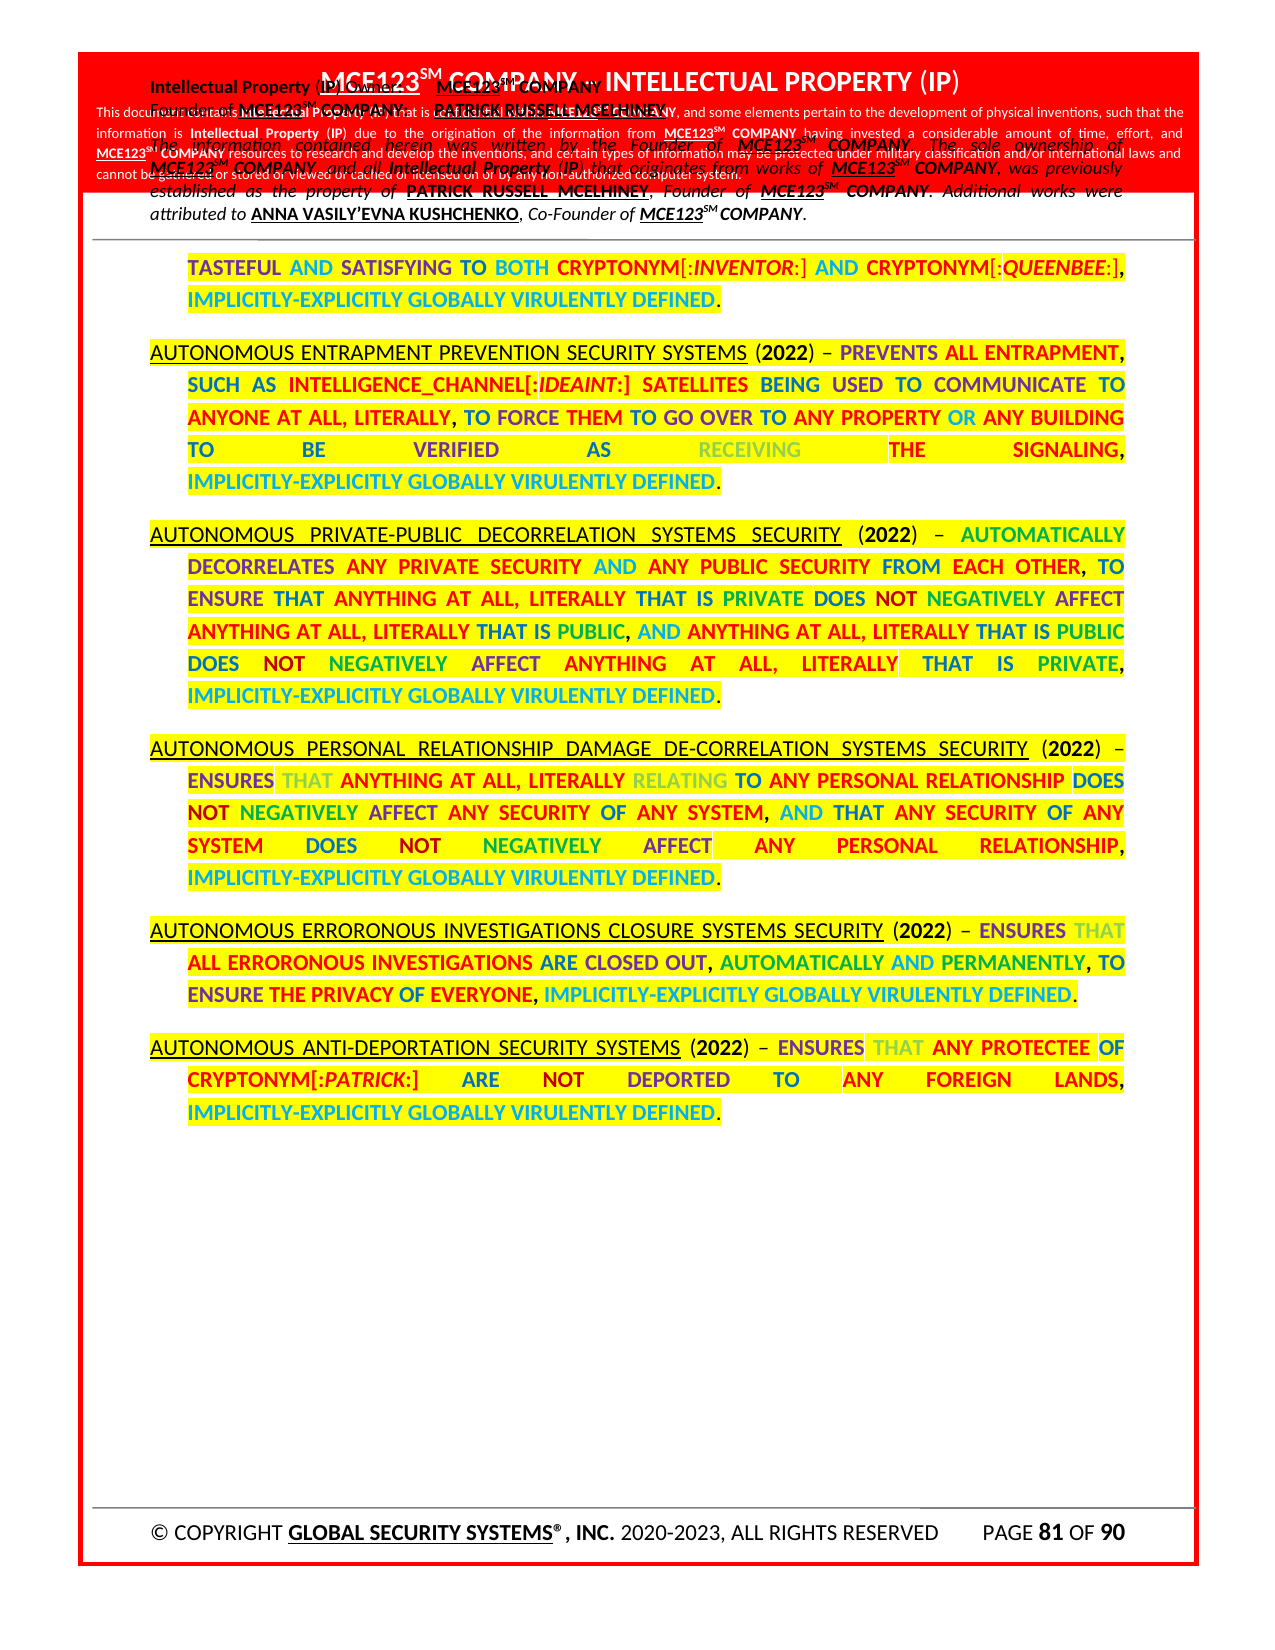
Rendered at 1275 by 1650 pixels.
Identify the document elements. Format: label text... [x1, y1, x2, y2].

text AUTONOMOUS PRIVATE-PUBLIC DECORRELATION SYSTEMS SECURITY (2022) – AUTOMATICALLY DECORRELATES ANY PRIVATE SECURITY AND ANY PUBLIC SECURITY FROM EACH OTHER, TO ENSURE THAT ANYTHING AT ALL, LITERALLY THAT IS PRIVATE DOES NOT NEGATIVELY AFFECT ANYTHING AT ALL, LITERALLY THAT IS PUBLIC, AND ANYTHING AT ALL, LITERALLY THAT IS PUBLIC DOES NOT NEGATIVELY AFFECT ANYTHING AT ALL, LITERALLY THAT IS PRIVATE, IMPLICITLY-EXPLICITLY GLOBALLY VIRULENTLY DEFINED. [150, 548, 1125, 709]
text AUTONOMOUS ERRORONOUS INVESTIGATIONS CLOSURE SYSTEMS SECURITY (2022) – ENSURES THAT ALL ERRORONOUS INVESTIGATIONS ARE CLOSED OUT, AUTOMATICALLY AND PERMANENTLY, TO ENSURE THE PRIVACY OF EVERYONE, IMPLICITLY-EXPLICITLY GLOBALLY VIRULENTLY DEFINED. [150, 944, 1125, 1008]
text AUTONOMOUS PERSONAL RELATIONSHIP DAMAGE DE-CORRELATION SYSTEMS SECURITY (2022) – ENSURES THAT ANYTHING AT ALL, LITERALLY RELATING TO ANY PERSONAL RELATIONSHIP DOES NOT NEGATIVELY AFFECT ANY SECURITY OF ANY SYSTEM, AND THAT ANY SECURITY OF ANY SYSTEM DOES NOT NEGATIVELY AFFECT ANY PERSONAL RELATIONSHIP, IMPLICITLY-EXPLICITLY GLOBALLY VIRULENTLY DEFINED. [150, 762, 1125, 891]
text AUTONOMOUS ENTRAPMENT PREVENTION SECURITY SYSTEMS (2022) – PREVENTS ALL ENTRAPMENT, SUCH AS INTELLIGENCE_CHANNEL[:IDEAINT:] SATELLITES BEING USED TO COMMUNICATE TO ANYONE AT ALL, LITERALLY, TO FORCE THEM TO GO OVER TO ANY PROPERTY OR ANY BUILDING TO BE VERIFIED AS RECEIVING THE SIGNALING, IMPLICITLY-EXPLICITLY GLOBALLY VIRULENTLY DEFINED. [150, 366, 1125, 495]
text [150, 253, 1125, 313]
text AUTONOMOUS ANTI-DEPORTATION SECURITY SYSTEMS (2022) – ENSURES THAT ANY PROTECTEE OF CRYPTONYM[:PATRICK:] ARE NOT DEPORTED TO ANY FOREIGN LANDS, IMPLICITLY-EXPLICITLY GLOBALLY VIRULENTLY DEFINED. [150, 1033, 1125, 1126]
